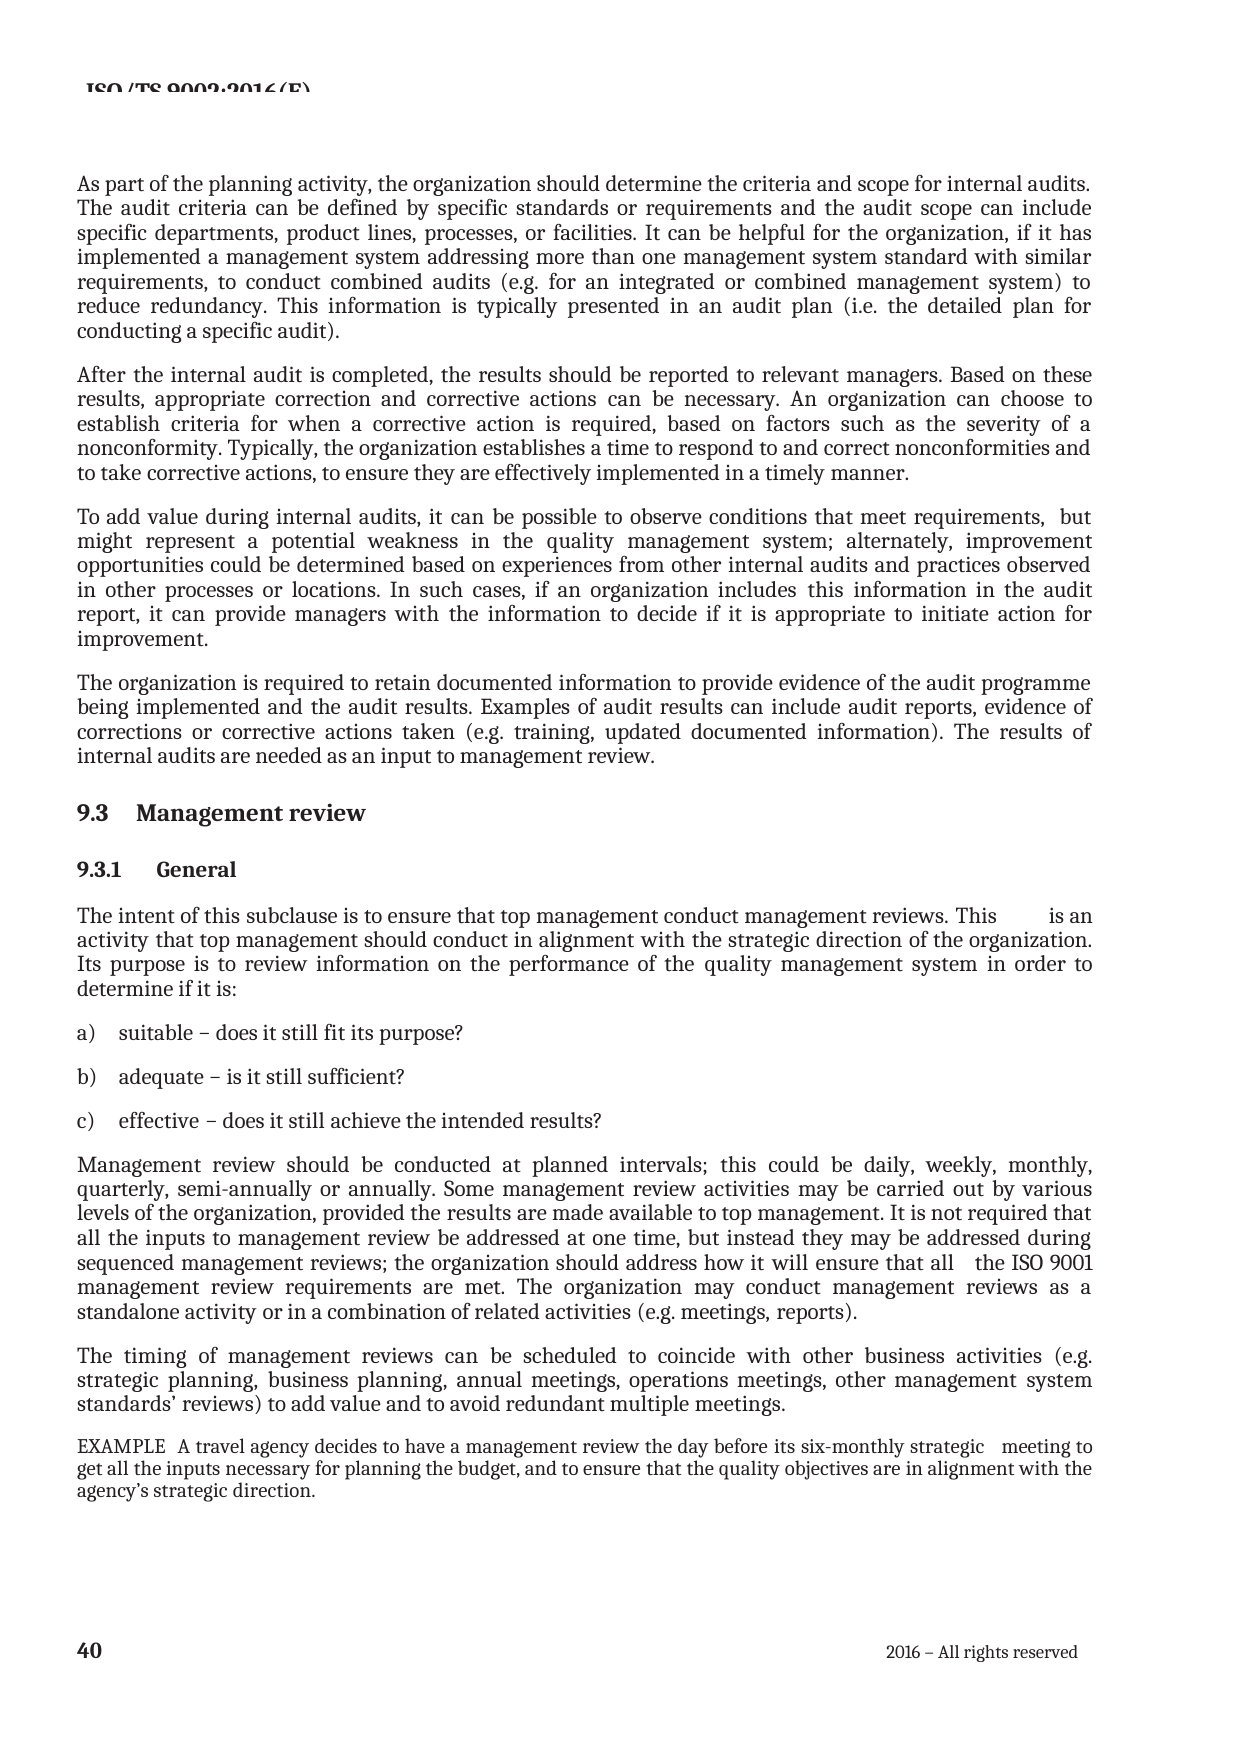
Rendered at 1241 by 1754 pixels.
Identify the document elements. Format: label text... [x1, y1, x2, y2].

text EXAMPLE A travel agency decides to have a management review the day before its six-monthly strategic meeting to get all the inputs necessary for planning the budget, and to ensure that the quality objectives are in alignment with the agency’s strategic direction. [77, 1436, 1093, 1503]
list effective − does it still achieve the intended results? [77, 1108, 1176, 1134]
text The organization is required to retain documented information to provide evidence of the audit programme being implemented and the audit results. Examples of audit results can include audit reports, evidence of corrections or corrective actions taken (e.g. training, updated documented information). The results of internal audits are needed as an input to management review. [77, 671, 1093, 769]
text 40 2016 – All rights reserved [77, 1637, 1176, 1664]
text Management review should be conducted at planned intervals; this could be daily, weekly, monthly, quarterly, semi-annually or annually. Some management review activities may be carried out by various levels of the organization, provided the results are made available to top management. It is not required that all the inputs to management review be addressed at one time, but instead they may be addressed during sequenced management reviews; the organization should address how it will ensure that all the ISO 9001 management review requirements are met. The organization may conduct management reviews as a standalone activity or in a combination of related activities (e.g. meetings, reports). [77, 1153, 1093, 1325]
text The timing of management reviews can be scheduled to coincide with other business activities (e.g. strategic planning, business planning, annual meetings, operations meetings, other management system standards’ reviews) to add value and to avoid redundant multiple meetings. [77, 1344, 1093, 1417]
list Management review [77, 799, 1176, 827]
text The intent of this subclause is to ensure that top management conduct management reviews. This is an activity that top management should conduct in alignment with the strategic direction of the organization. Its purpose is to review information on the performance of the quality management system in order to determine if it is: [77, 904, 1093, 1002]
list suitable − does it still fit its purpose? [77, 1020, 1176, 1046]
text To add value during internal audits, it can be possible to observe conditions that meet requirements, but might represent a potential weakness in the quality management system; alternately, improvement opportunities could be determined based on experiences from other internal audits and practices observed in other processes or locations. In such cases, if an organization includes this information in the audit report, it can provide managers with the information to decide if it is appropriate to initiate action for improvement. [77, 505, 1093, 652]
text After the internal audit is completed, the results should be reported to relevant managers. Based on these results, appropriate correction and corrective actions can be necessary. An organization can choose to establish criteria for when a corrective action is required, based on factors such as the severity of a nonconformity. Typically, the organization establishes a time to respond to and correct nonconformities and to take corrective actions, to ensure they are effectively implemented in a timely manner. [77, 363, 1093, 486]
list General [77, 857, 1176, 883]
text As part of the planning activity, the organization should determine the criteria and scope for internal audits. The audit criteria can be defined by specific standards or requirements and the audit scope can include specific departments, product lines, processes, or facilities. It can be helpful for the organization, if it has implemented a management system addressing more than one management system standard with similar requirements, to conduct combined audits (e.g. for an integrated or combined management system) to reduce redundancy. This information is typically presented in an audit plan (i.e. the detailed plan for conducting a specific audit). [77, 172, 1093, 344]
list adequate − is it still sufficient? [77, 1064, 1176, 1090]
